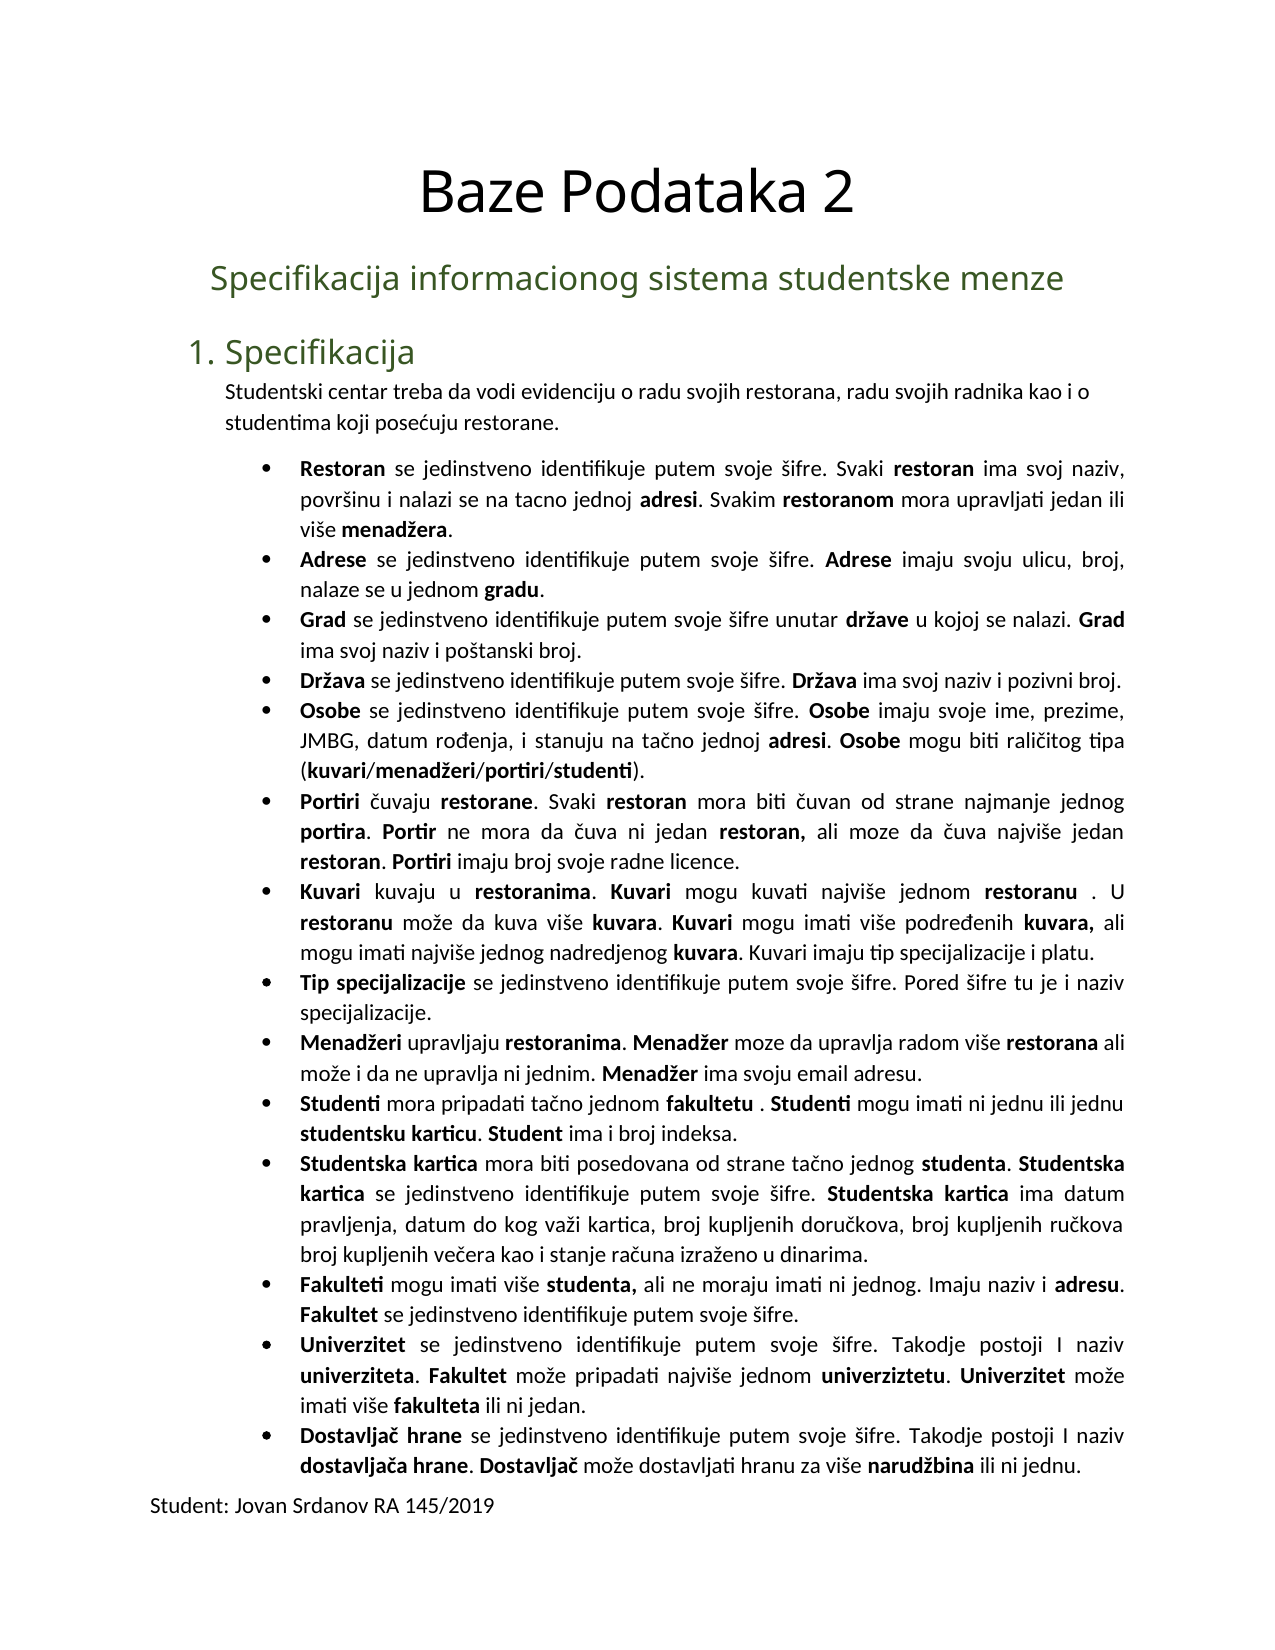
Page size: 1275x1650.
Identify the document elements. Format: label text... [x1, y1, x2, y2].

list Menadžeri upravljaju restoranima. Menadžer moze da upravlja radom više restorana ali može i da ne upravlja ni jednim. Menadžer ima svoju email adresu. [262, 1028, 1125, 1087]
list Osobe se jedinstveno identifikuje putem svoje šifre. Osobe imaju svoje ime, prezime, JMBG, datum rođenja, i stanuju na tačno jednoj adresi. Osobe mogu biti raličitog tipa (kuvari/menadžeri/portiri/studenti). [262, 696, 1125, 784]
list Kuvari kuvaju u restoranima. Kuvari mogu kuvati najviše jednom restoranu . U restoranu može da kuva više kuvara. Kuvari mogu imati više podređenih kuvara, ali mogu imati najviše jednog nadredjenog kuvara. Kuvari imaju tip specijalizacije i platu. [262, 877, 1125, 966]
text Studentski centar treba da vodi evidenciju o radu svojih restorana, radu svojih radnika kao i o studentima koji posećuju restorane. [225, 377, 1125, 436]
subtitle Specifikacija informacionog sistema studentske menze [150, 254, 1125, 300]
list Studenti mora pripadati tačno jednom fakultetu . Studenti mogu imati ni jednu ili jednu studentsku karticu. Student ima i broj indeksa. [262, 1089, 1125, 1147]
list Studentska kartica mora biti posedovana od strane tačno jednog studenta. Studentska kartica se jedinstveno identifikuje putem svoje šifre. Studentska kartica ima datum pravljenja, datum do kog važi kartica, broj kupljenih doručkova, broj kupljenih ručkova broj kupljenih večera kao i stanje računa izraženo u dinarima. [262, 1149, 1125, 1268]
list Univerzitet se jedinstveno identifikuje putem svoje šifre. Takodje postoji I naziv univerziteta. Fakultet može pripadati najviše jednom univerziztetu. Univerzitet može imati više fakulteta ili ni jedan. [262, 1331, 1125, 1419]
list Tip specijalizacije se jedinstveno identifikuje putem svoje šifre. Pored šifre tu je i naziv specijalizacije. [262, 968, 1125, 1026]
list Fakulteti mogu imati više studenta, ali ne moraju imati ni jednog. Imaju naziv i adresu. Fakultet se jedinstveno identifikuje putem svoje šifre. [262, 1270, 1125, 1328]
list Portiri čuvaju restorane. Svaki restoran mora biti čuvan od strane najmanje jednog portira. Portir ne mora da čuva ni jedan restoran, ali moze da čuva najviše jedan restoran. Portiri imaju broj svoje radne licence. [262, 787, 1125, 875]
list Dostavljač hrane se jedinstveno identifikuje putem svoje šifre. Takodje postoji I naziv dostavljača hrane. Dostavljač može dostavljati hranu za više narudžbina ili ni jednu. [262, 1421, 1125, 1479]
list Restoran se jedinstveno identifikuje putem svoje šifre. Svaki restoran ima svoj naziv, površinu i nalazi se na tacno jednoj adresi. Svakim restoranom mora upravljati jedan ili više menadžera. [262, 454, 1125, 543]
list Država se jedinstveno identifikuje putem svoje šifre. Država ima svoj naziv i pozivni broj. [262, 666, 1125, 694]
title Baze Podataka 2 [150, 150, 1125, 229]
list Grad se jedinstveno identifikuje putem svoje šifre unutar države u kojoj se nalazi. Grad ima svoj naziv i poštanski broj. [262, 606, 1125, 664]
subtitle Specifikacija [187, 328, 1125, 374]
list Adrese se jedinstveno identifikuje putem svoje šifre. Adrese imaju svoju ulicu, broj, nalaze se u jednom gradu. [262, 545, 1125, 603]
